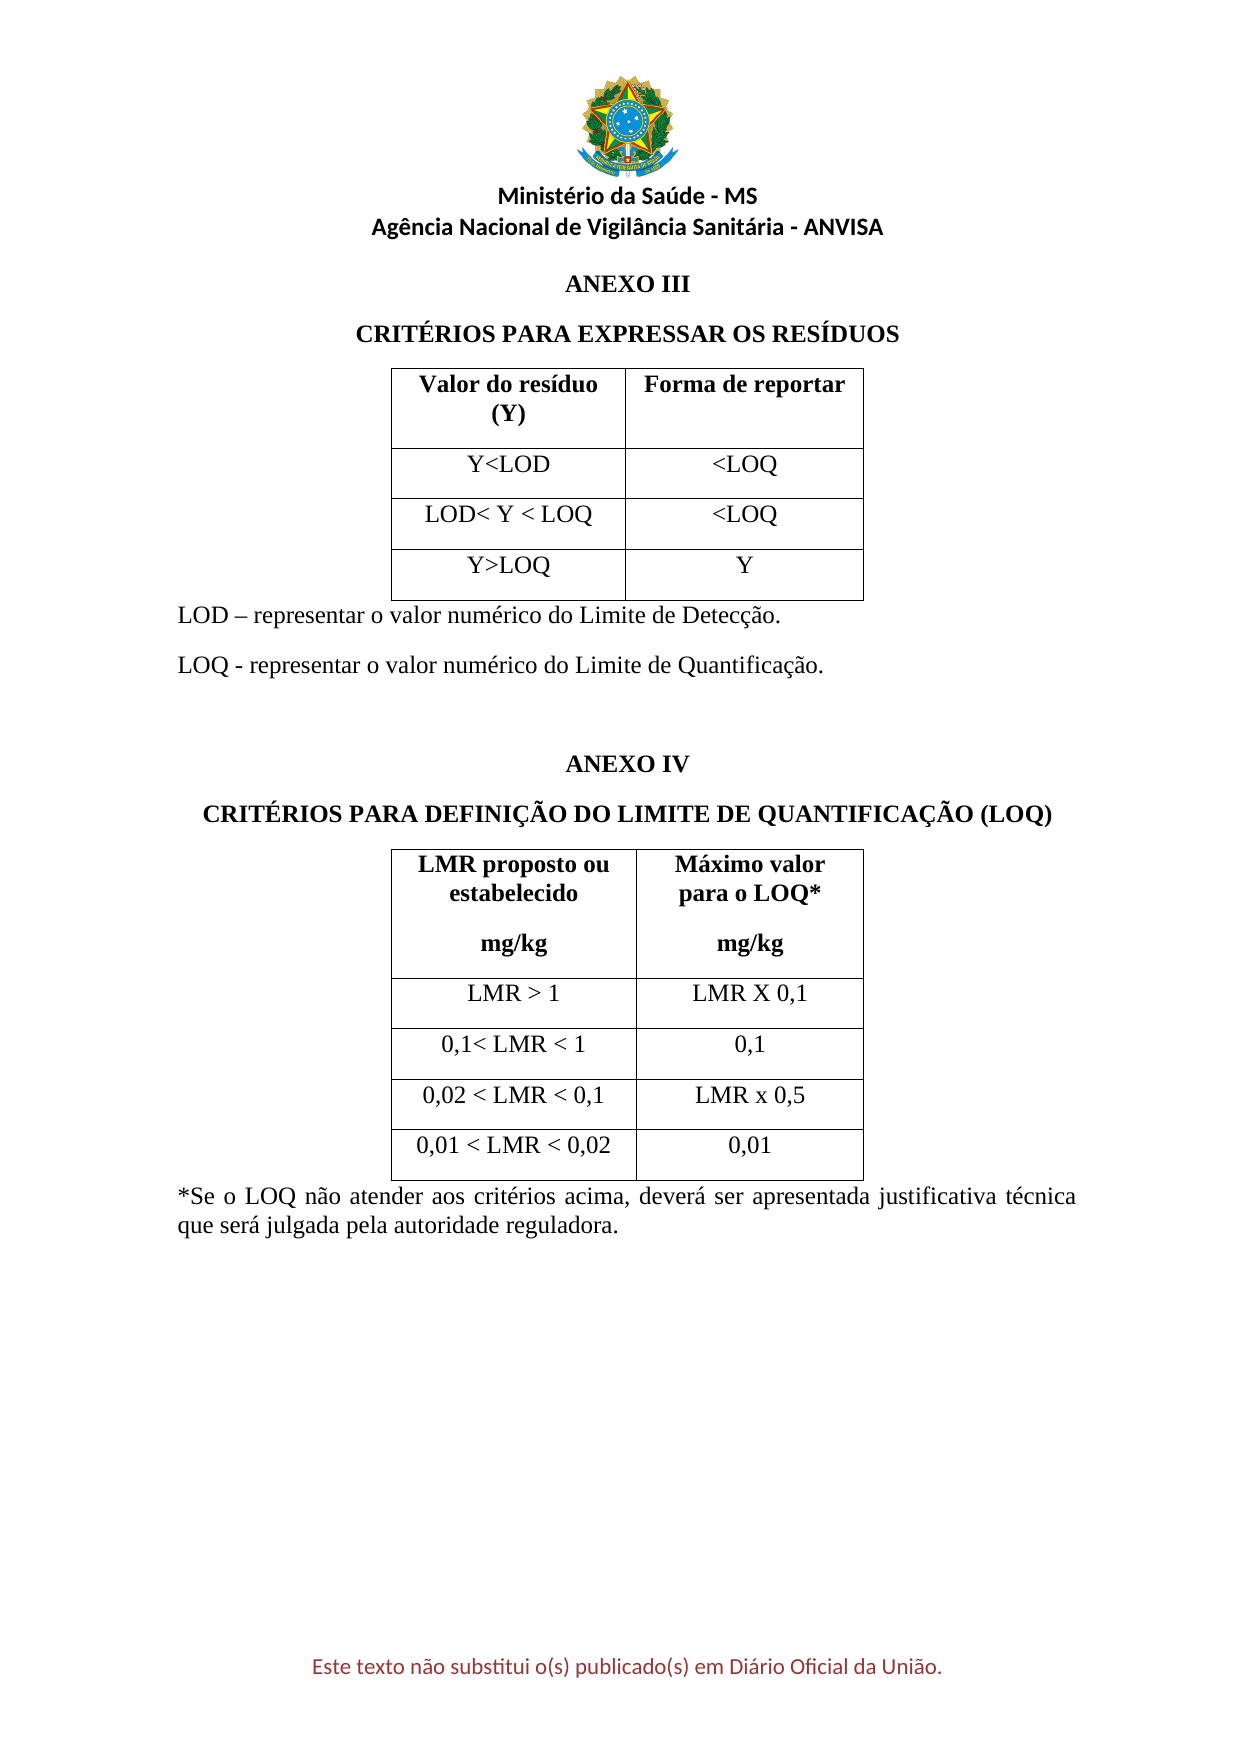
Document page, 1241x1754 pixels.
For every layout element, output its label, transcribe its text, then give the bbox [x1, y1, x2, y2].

text ANEXO III [177, 269, 1078, 298]
text CRITÉRIOS PARA EXPRESSAR OS RESÍDUOS [177, 319, 1078, 347]
table_cell Y>LOQ [392, 550, 625, 599]
table_cell LOD< Y < LOQ [392, 499, 625, 549]
table_cell LMR X 0,1 [637, 979, 863, 1028]
table_header LMR proposto ou estabelecido mg/kg [392, 850, 636, 977]
table_cell 0,1< LMR < 1 [392, 1029, 636, 1079]
text LOD – representar o valor numérico do Limite de Detecção. [177, 601, 1078, 629]
table_cell LMR x 0,5 [637, 1080, 863, 1129]
table_header Forma de reportar [626, 369, 863, 448]
table_cell 0,02 < LMR < 0,1 [392, 1080, 636, 1129]
table_cell LMR > 1 [392, 979, 636, 1028]
text CRITÉRIOS PARA DEFINIÇÃO DO LIMITE DE QUANTIFICAÇÃO (LOQ) [177, 799, 1078, 828]
table_header Valor do resíduo (Y) [392, 369, 625, 448]
text *Se o LOQ não atender aos critérios acima, deverá ser apresentada justificativa técnica que será julgada pela autoridade reguladora. [177, 1181, 1078, 1238]
table_header Máximo valor para o LOQ* mg/kg [637, 850, 863, 977]
table_cell 0,01 < LMR < 0,02 [392, 1130, 636, 1180]
text ANEXO IV [177, 749, 1078, 778]
table_cell Y [626, 550, 863, 599]
table_cell 0,01 [637, 1130, 863, 1180]
table_cell <LOQ [626, 499, 863, 549]
table_cell 0,1 [637, 1029, 863, 1079]
table_cell <LOQ [626, 449, 863, 498]
text LOQ - representar o valor numérico do Limite de Quantificação. [177, 650, 1078, 679]
picture [573, 73, 682, 180]
table_cell Y<LOD [392, 449, 625, 498]
